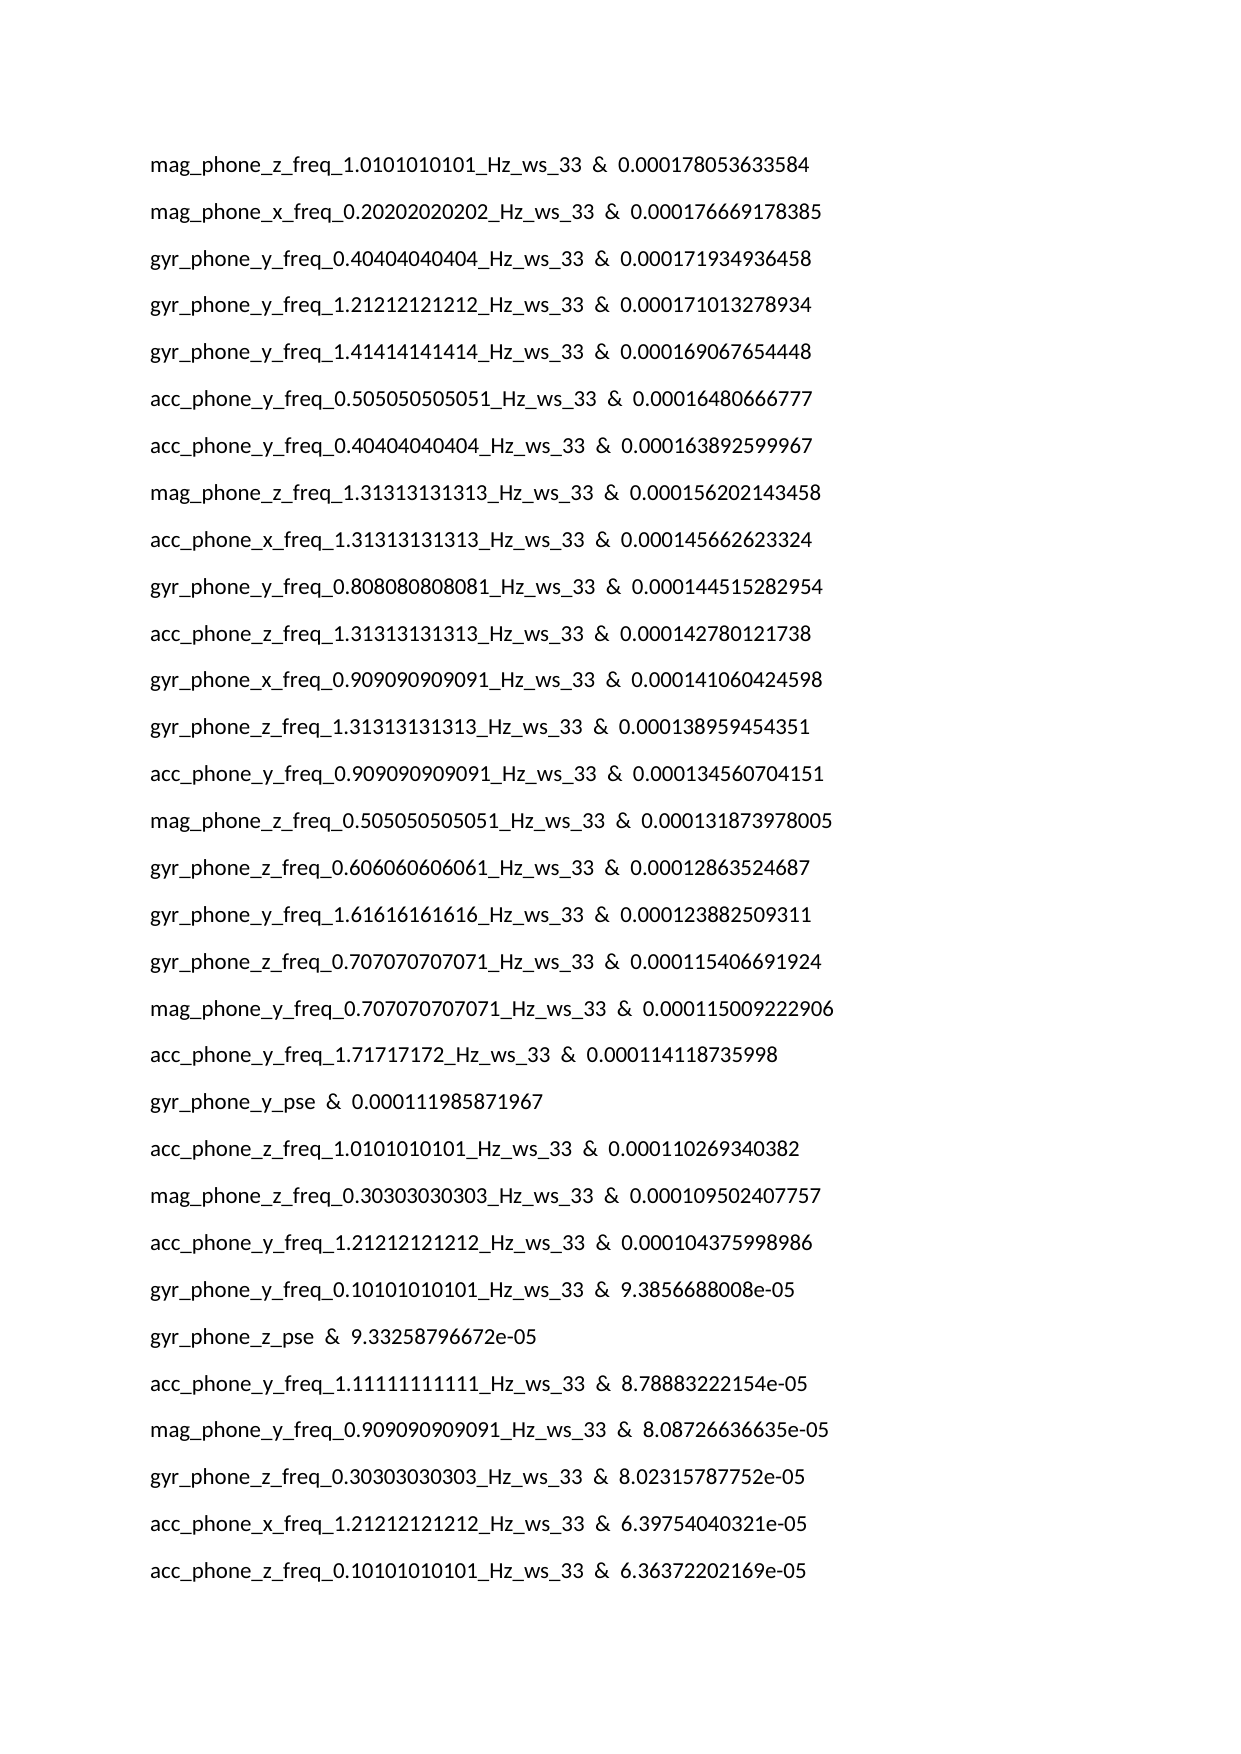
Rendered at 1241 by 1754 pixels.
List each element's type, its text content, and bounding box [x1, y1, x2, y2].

text gyr_phone_z_freq_1.31313131313_Hz_ws_33 & 0.000138959454351 [150, 712, 1090, 741]
text acc_phone_y_freq_1.11111111111_Hz_ws_33 & 8.78883222154e-05 [150, 1369, 1090, 1397]
text mag_phone_y_freq_0.909090909091_Hz_ws_33 & 8.08726636635e-05 [150, 1416, 1090, 1444]
text gyr_phone_z_pse & 9.33258796672e-05 [150, 1322, 1090, 1350]
text gyr_phone_y_freq_1.61616161616_Hz_ws_33 & 0.000123882509311 [150, 900, 1090, 928]
text mag_phone_z_freq_1.31313131313_Hz_ws_33 & 0.000156202143458 [150, 478, 1090, 506]
text acc_phone_z_freq_1.31313131313_Hz_ws_33 & 0.000142780121738 [150, 619, 1090, 647]
text acc_phone_y_freq_0.40404040404_Hz_ws_33 & 0.000163892599967 [150, 431, 1090, 459]
text acc_phone_y_freq_1.21212121212_Hz_ws_33 & 0.000104375998986 [150, 1228, 1090, 1256]
text gyr_phone_y_freq_0.40404040404_Hz_ws_33 & 0.000171934936458 [150, 244, 1090, 272]
text mag_phone_y_freq_0.707070707071_Hz_ws_33 & 0.000115009222906 [150, 994, 1090, 1022]
text acc_phone_z_freq_1.0101010101_Hz_ws_33 & 0.000110269340382 [150, 1134, 1090, 1162]
text acc_phone_x_freq_1.31313131313_Hz_ws_33 & 0.000145662623324 [150, 525, 1090, 553]
text mag_phone_x_freq_0.20202020202_Hz_ws_33 & 0.000176669178385 [150, 197, 1090, 225]
text acc_phone_y_freq_1.71717172_Hz_ws_33 & 0.000114118735998 [150, 1041, 1090, 1069]
text gyr_phone_x_freq_0.909090909091_Hz_ws_33 & 0.000141060424598 [150, 666, 1090, 694]
text acc_phone_x_freq_1.21212121212_Hz_ws_33 & 6.39754040321e-05 [150, 1509, 1090, 1537]
text acc_phone_y_freq_0.505050505051_Hz_ws_33 & 0.00016480666777 [150, 384, 1090, 412]
text gyr_phone_y_pse & 0.000111985871967 [150, 1087, 1090, 1116]
text gyr_phone_z_freq_0.707070707071_Hz_ws_33 & 0.000115406691924 [150, 947, 1090, 975]
text mag_phone_z_freq_1.0101010101_Hz_ws_33 & 0.000178053633584 [150, 150, 1090, 178]
text gyr_phone_y_freq_0.808080808081_Hz_ws_33 & 0.000144515282954 [150, 572, 1090, 600]
text gyr_phone_y_freq_1.41414141414_Hz_ws_33 & 0.000169067654448 [150, 337, 1090, 366]
text gyr_phone_z_freq_0.30303030303_Hz_ws_33 & 8.02315787752e-05 [150, 1462, 1090, 1491]
text gyr_phone_z_freq_0.606060606061_Hz_ws_33 & 0.00012863524687 [150, 853, 1090, 881]
text gyr_phone_y_freq_0.10101010101_Hz_ws_33 & 9.3856688008e-05 [150, 1275, 1090, 1303]
text acc_phone_z_freq_0.10101010101_Hz_ws_33 & 6.36372202169e-05 [150, 1556, 1090, 1584]
text gyr_phone_y_freq_1.21212121212_Hz_ws_33 & 0.000171013278934 [150, 291, 1090, 319]
text acc_phone_y_freq_0.909090909091_Hz_ws_33 & 0.000134560704151 [150, 759, 1090, 787]
text mag_phone_z_freq_0.30303030303_Hz_ws_33 & 0.000109502407757 [150, 1181, 1090, 1209]
text mag_phone_z_freq_0.505050505051_Hz_ws_33 & 0.000131873978005 [150, 806, 1090, 834]
